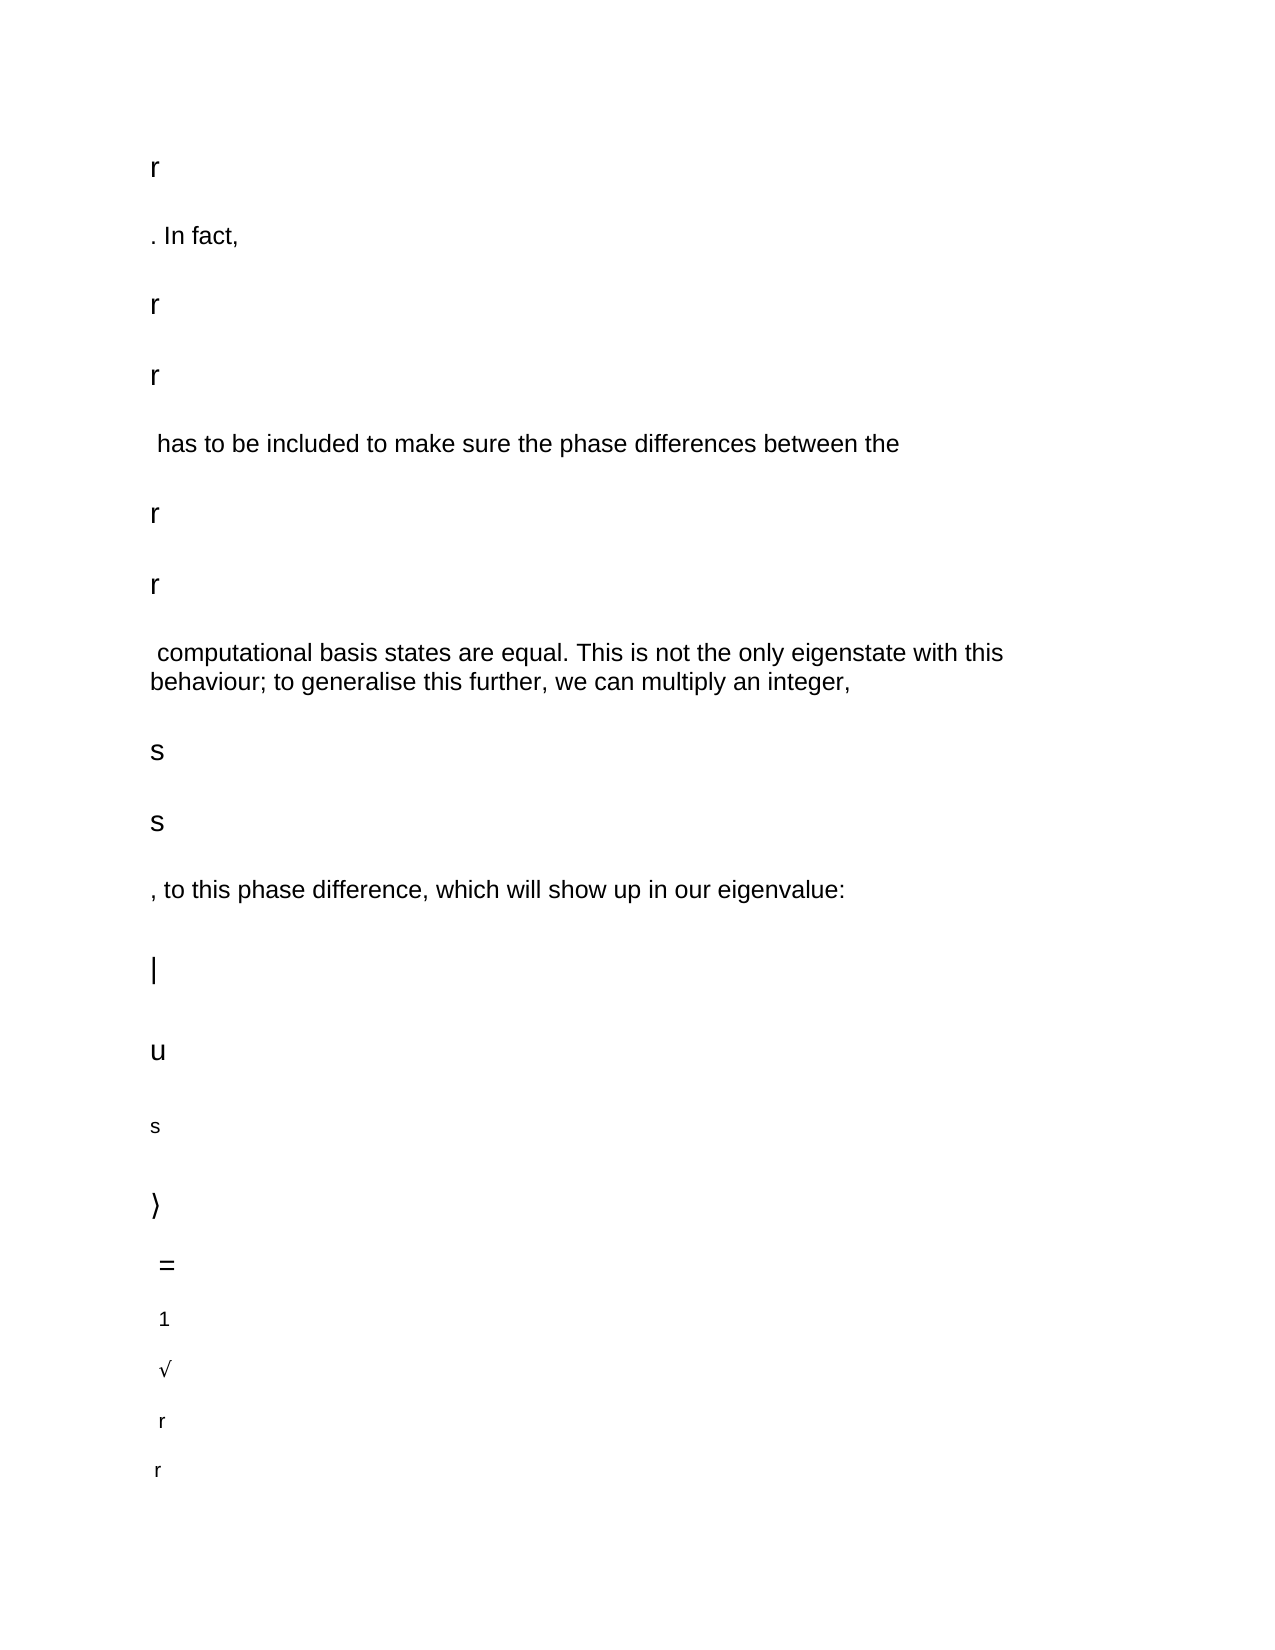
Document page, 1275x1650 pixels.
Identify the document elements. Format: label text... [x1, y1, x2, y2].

text s [150, 1114, 1125, 1138]
text r [150, 287, 1125, 321]
text | [150, 951, 1125, 985]
text ⟩ [150, 1186, 1125, 1223]
text r [150, 496, 1125, 529]
text has to be included to make sure the phase differences between the [150, 429, 1125, 458]
text r [158, 1409, 1125, 1433]
text = [158, 1248, 1125, 1281]
text s [150, 804, 1125, 837]
text r [150, 358, 1125, 392]
text . In fact, [150, 221, 1125, 250]
text √ [158, 1355, 1125, 1384]
text r [150, 150, 1125, 183]
text r [154, 1458, 1125, 1482]
text computational basis states are equal. This is not the only eigenstate with this behaviour; to generalise this further, we can multiply an integer, [150, 638, 1125, 695]
text 1 [158, 1306, 1125, 1330]
text r [150, 567, 1125, 600]
text , to this phase difference, which will show up in our eigenvalue: [150, 875, 1125, 903]
text s [150, 733, 1125, 766]
text u [150, 1033, 1125, 1066]
